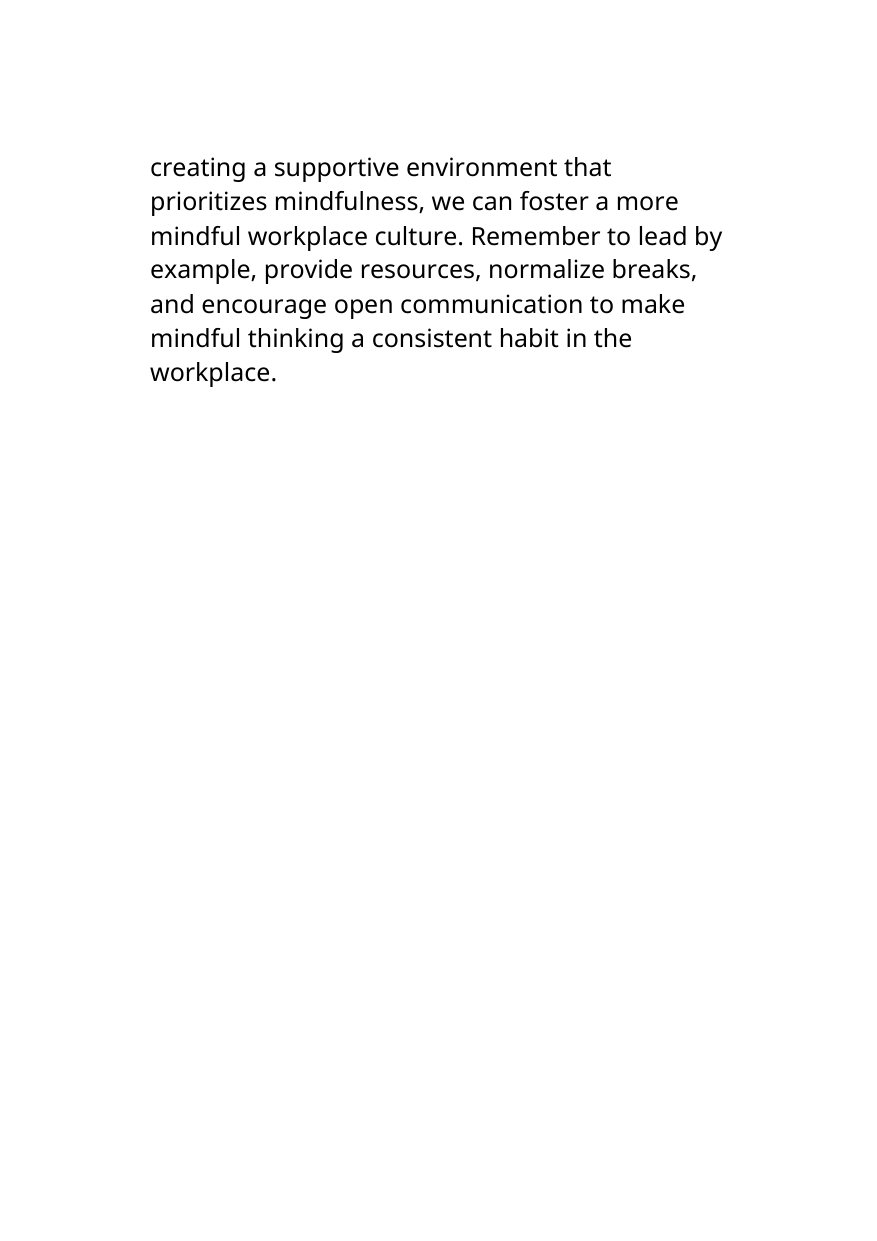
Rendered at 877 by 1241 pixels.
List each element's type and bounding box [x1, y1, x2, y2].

text [150, 150, 727, 388]
